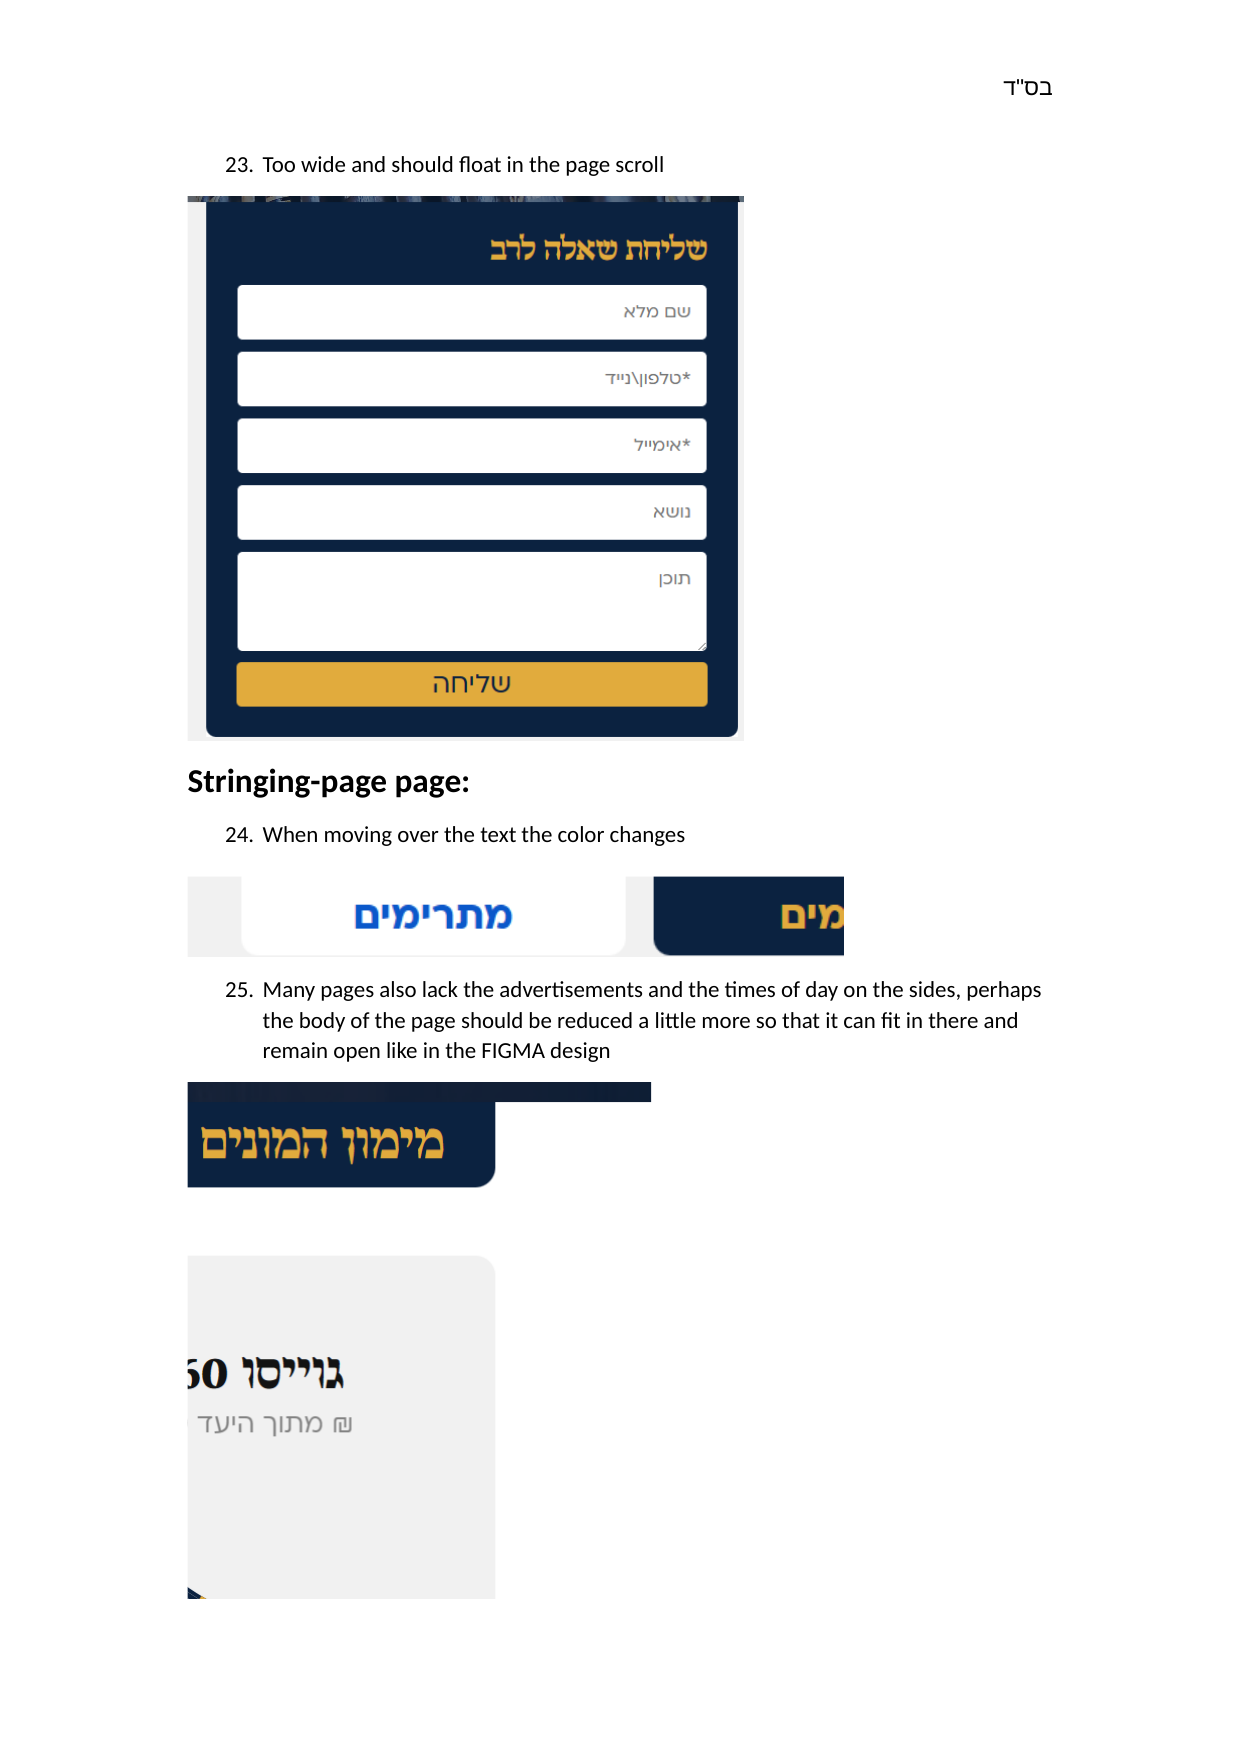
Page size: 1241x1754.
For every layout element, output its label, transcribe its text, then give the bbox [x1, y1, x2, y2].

text Stringing-page page: [187, 760, 1053, 801]
picture [187, 196, 744, 741]
list Too wide and should float in the page scroll [225, 150, 1053, 178]
list When moving over the text the color changes [225, 821, 1053, 848]
picture [187, 1082, 652, 1599]
list Many pages also lack the advertisements and the times of day on the sides, perhaps the body of the page should be reduced a little more so that it can fit in there and remain open like in the FIGMA design [225, 976, 1053, 1064]
picture [187, 867, 844, 957]
